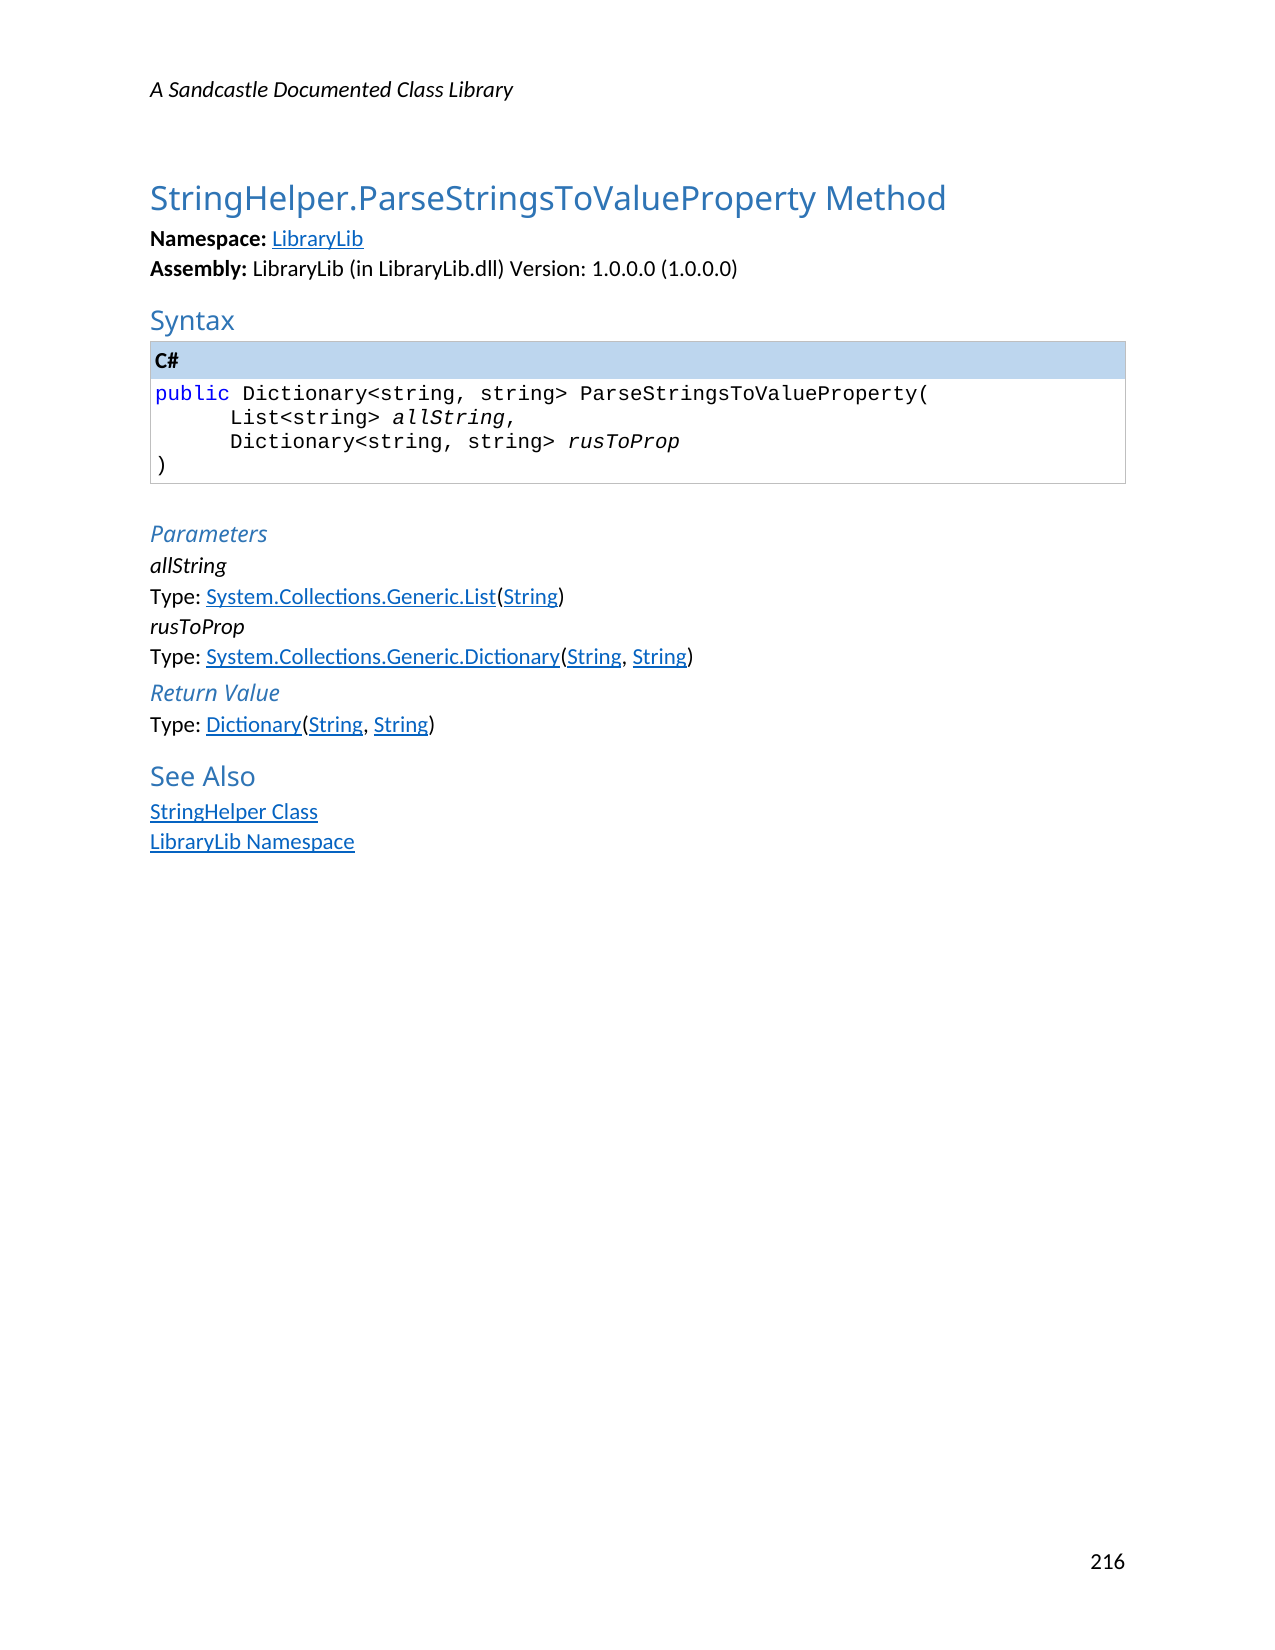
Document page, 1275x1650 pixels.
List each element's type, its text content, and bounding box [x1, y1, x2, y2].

text Type: Dictionary(String, String) [150, 710, 1125, 738]
text allString [150, 552, 1125, 579]
text Type: System.Collections.Generic.List(String) [150, 582, 1125, 610]
text rusToProp [150, 612, 1125, 640]
subtitle Parameters [150, 518, 1125, 549]
text Namespace: LibraryLibAssembly: LibraryLib (in LibraryLib.dll) Version: 1.0.0.0 (1.0.0.0) [150, 224, 1125, 282]
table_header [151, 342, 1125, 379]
text Type: System.Collections.Generic.Dictionary(String, String) [150, 642, 1125, 670]
text LibraryLib Namespace [150, 827, 1125, 855]
subtitle Return Value [150, 677, 1125, 708]
subtitle StringHelper.ParseStringsToValueProperty Method [150, 175, 1125, 220]
subtitle See Also [150, 757, 1125, 794]
text StringHelper Class [150, 797, 1125, 825]
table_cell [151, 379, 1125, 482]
subtitle Syntax [150, 301, 1125, 338]
